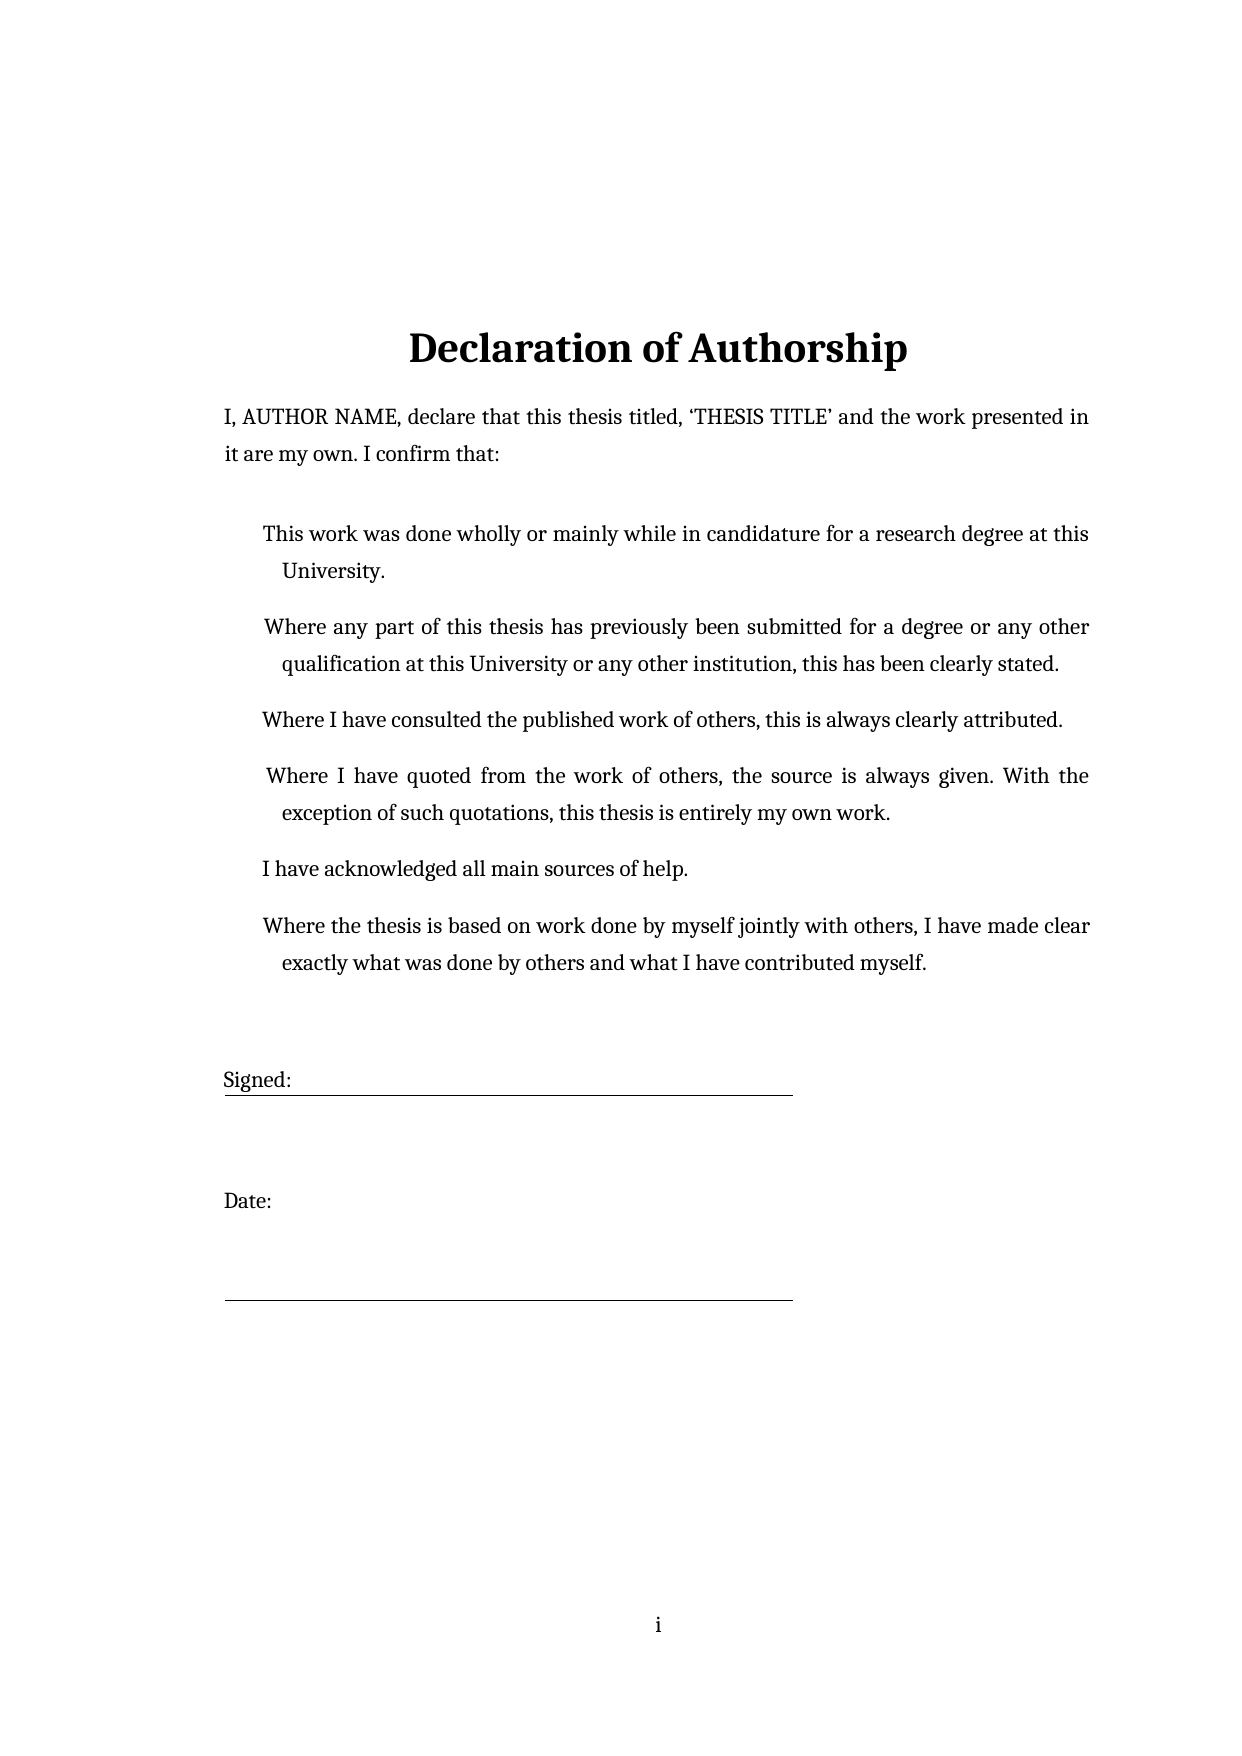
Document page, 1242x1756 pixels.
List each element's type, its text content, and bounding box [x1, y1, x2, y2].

text Where I have consulted the published work of others, this is always clearly attributed. [259, 707, 1091, 733]
text Where the thesis is based on work done by myself jointly with others, I have made clear exactly what was done by others and what I have contributed myself. [259, 913, 1091, 976]
text This work was done wholly or mainly while in candidature for a research degree at this University. [259, 521, 1091, 584]
text Signed: [223, 1067, 1091, 1093]
text I have acknowledged all main sources of help. [259, 856, 1091, 882]
text I, AUTHOR NAME, declare that this thesis titled, ‘THESIS TITLE’ and the work presented in it are my own. I confirm that: [223, 403, 1091, 467]
text Where any part of this thesis has previously been submitted for a degree or any other qualification at this University or any other institution, this has been clearly stated. [259, 614, 1091, 677]
subtitle Declaration of Authorship [225, 324, 1091, 373]
text Date: [223, 1187, 1091, 1214]
text Where I have quoted from the work of others, the source is always given. With the exception of such quotations, this thesis is entirely my own work. [259, 763, 1091, 826]
